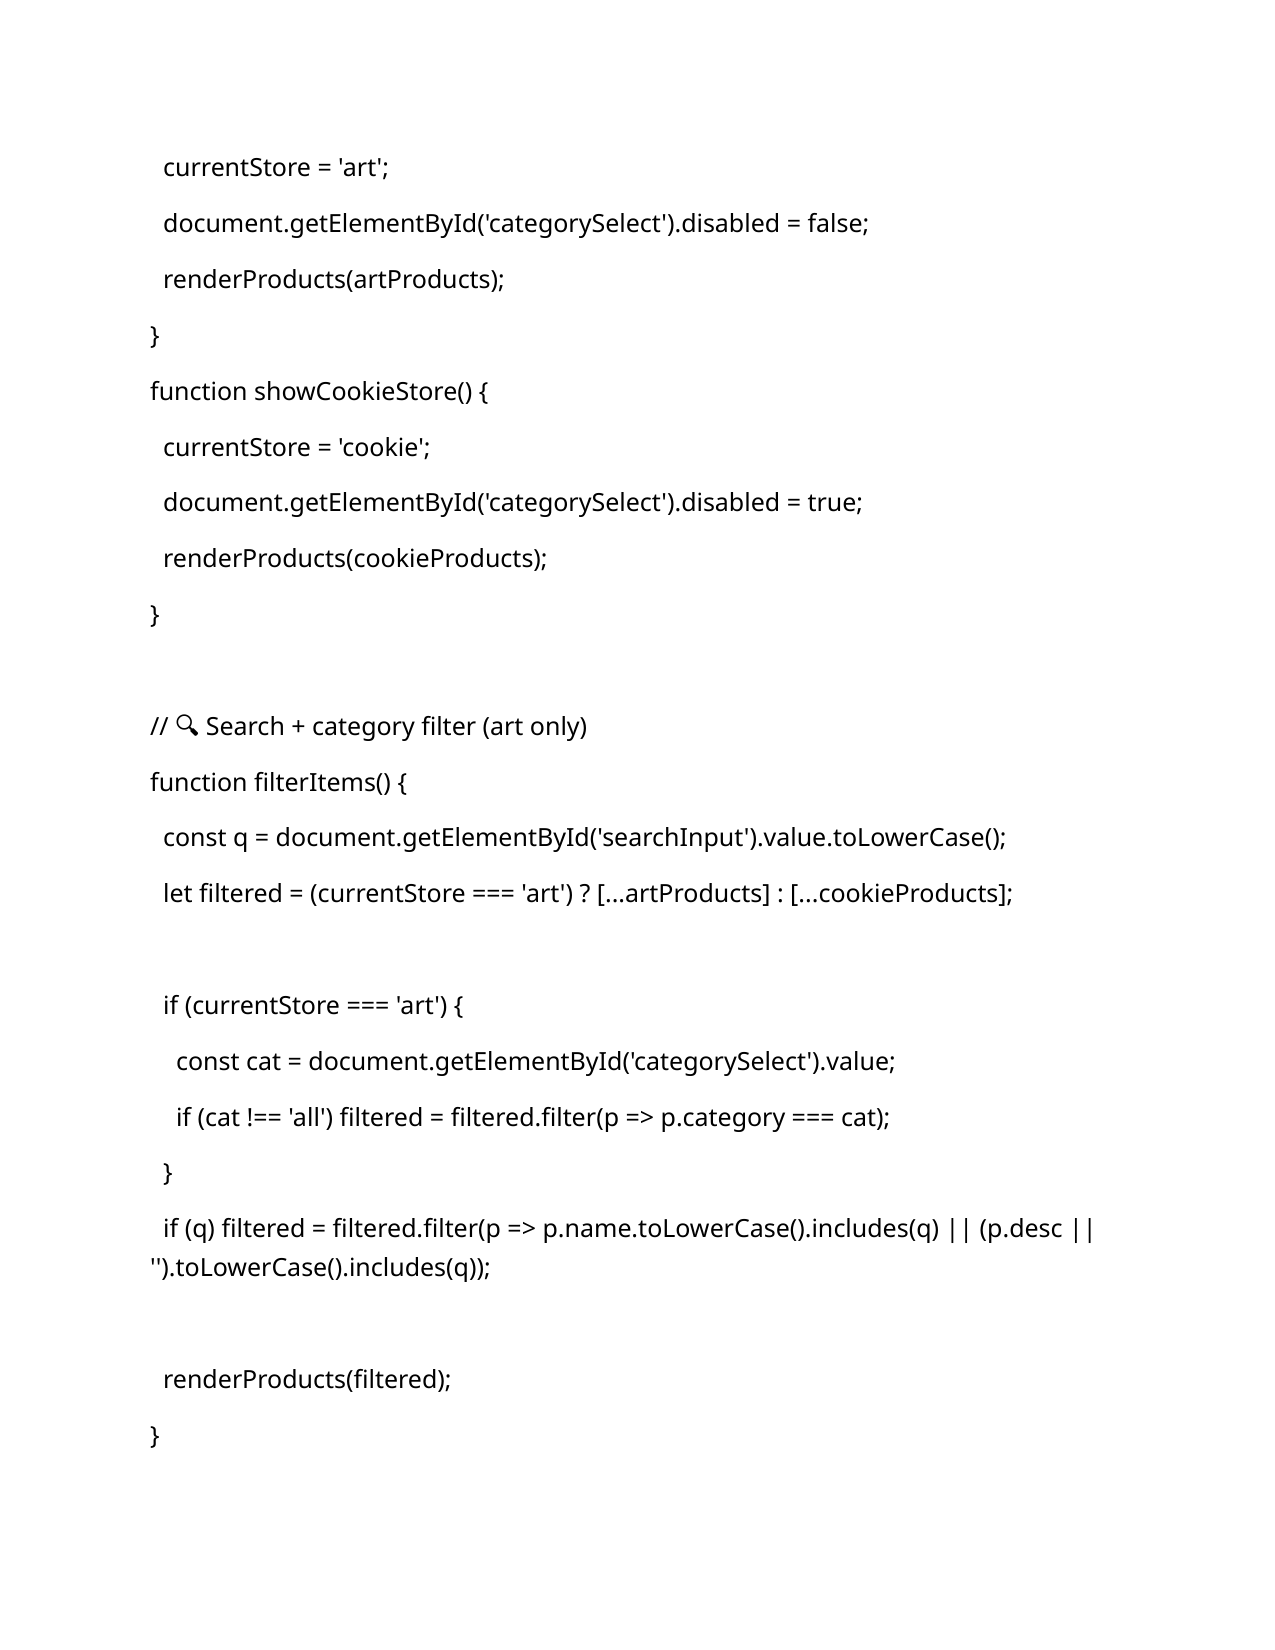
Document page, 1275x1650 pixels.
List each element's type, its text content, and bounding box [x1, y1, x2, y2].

text document.getElementById('categorySelect').disabled = false; [150, 206, 1125, 240]
text } [150, 597, 1125, 631]
text } [150, 317, 1125, 352]
text let filtered = (currentStore === 'art') ? [...artProducts] : [...cookieProducts]; [150, 876, 1125, 910]
text if (cat !== 'all') filtered = filtered.filter(p => p.category === cat); [150, 1099, 1125, 1133]
text currentStore = 'cookie'; [150, 429, 1125, 463]
text currentStore = 'art'; [150, 150, 1125, 184]
text renderProducts(cookieProducts); [150, 541, 1125, 575]
text if (q) filtered = filtered.filter(p => p.name.toLowerCase().includes(q) || (p.desc || '').toLowerCase().includes(q)); [150, 1211, 1125, 1284]
text } [150, 1155, 1125, 1189]
text function showCookieStore() { [150, 373, 1125, 407]
text if (currentStore === 'art') { [150, 987, 1125, 1022]
text const q = document.getElementById('searchInput').value.toLowerCase(); [150, 820, 1125, 854]
text renderProducts(artProducts); [150, 262, 1125, 296]
text // 🔍 Search + category filter (art only) [150, 708, 1125, 742]
text document.getElementById('categorySelect').disabled = true; [150, 485, 1125, 519]
text renderProducts(filtered); [150, 1362, 1125, 1396]
text } [150, 1417, 1125, 1452]
text function filterItems() { [150, 764, 1125, 798]
text const cat = document.getElementById('categorySelect').value; [150, 1043, 1125, 1077]
